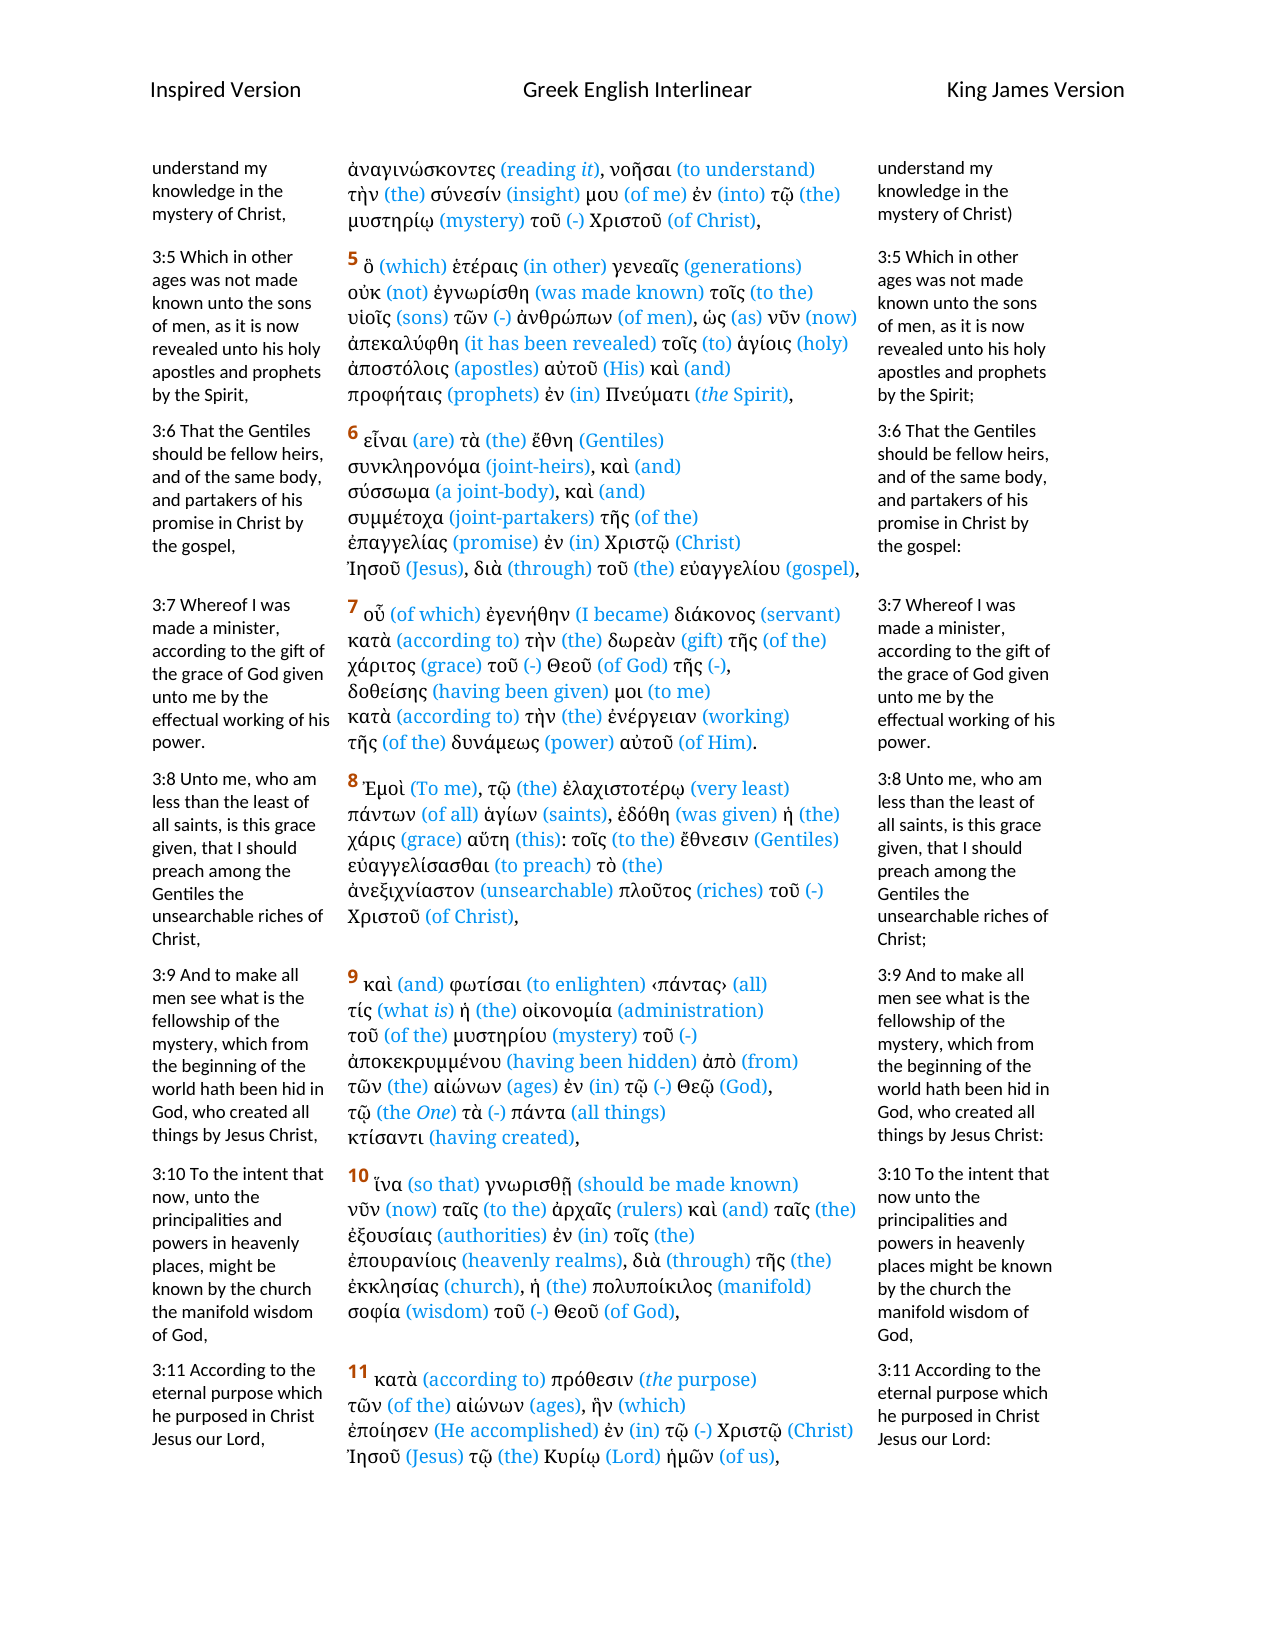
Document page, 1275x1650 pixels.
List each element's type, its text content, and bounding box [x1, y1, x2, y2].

table_cell 3:10 To the intent that now, unto the principalities and powers in heavenly places, might be known by the church the manifold wisdom of God, [141, 1156, 341, 1352]
table_cell 3:9 And to make all men see what is the fellowship of the mystery, which from the beginning of the world hath been hid in God, who created all things by Jesus Christ: [866, 957, 1067, 1156]
table_cell 3:9 And to make all men see what is the fellowship of the mystery, which from the beginning of the world hath been hid in God, who created all things by Jesus Christ, [141, 957, 341, 1156]
table_cell 3:11 According to the eternal purpose which he purposed in Christ Jesus our Lord: [866, 1352, 1067, 1475]
table_cell 11 κατὰ (according to) πρόθεσιν (the purpose) τῶν (of the) αἰώνων (ages), ἣν (which) ἐποίησεν (He accomplished) ἐν (in) τῷ (-) Χριστῷ (Christ) Ἰησοῦ (Jesus) τῷ (the) Κυρίῳ (Lord) ἡμῶν (of us), [341, 1352, 866, 1475]
table_cell 7 οὗ (of which) ἐγενήθην (I became) διάκονος (servant) κατὰ (according to) τὴν (the) δωρεὰν (gift) τῆς (of the) χάριτος (grace) τοῦ (-) Θεοῦ (of God) τῆς (-), δοθείσης (having been given) μοι (to me) κατὰ (according to) τὴν (the) ἐνέργειαν (working) τῆς (of the) δυνάμεως (power) αὐτοῦ (of Him). [341, 587, 866, 761]
table_cell 9 καὶ (and) φωτίσαι (to enlighten) ‹πάντας› (all) τίς (what is) ἡ (the) οἰκονομία (administration) τοῦ (of the) μυστηρίου (mystery) τοῦ (-) ἀποκεκρυμμένου (having been hidden) ἀπὸ (from) τῶν (the) αἰώνων (ages) ἐν (in) τῷ (-) Θεῷ (God), τῷ (the One) τὰ (-) πάντα (all things) κτίσαντι (having created), [341, 957, 866, 1156]
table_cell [866, 150, 1067, 239]
table_cell 10 ἵνα (so that) γνωρισθῇ (should be made known) νῦν (now) ταῖς (to the) ἀρχαῖς (rulers) καὶ (and) ταῖς (the) ἐξουσίαις (authorities) ἐν (in) τοῖς (the) ἐπουρανίοις (heavenly realms), διὰ (through) τῆς (the) ἐκκλησίας (church), ἡ (the) πολυποίκιλος (manifold) σοφία (wisdom) τοῦ (-) Θεοῦ (of God), [341, 1156, 866, 1352]
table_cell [141, 150, 341, 239]
table_cell 3:5 Which in other ages was not made known unto the sons of men, as it is now revealed unto his holy apostles and prophets by the Spirit; [866, 239, 1067, 413]
table_cell 3:8 Unto me, who am less than the least of all saints, is this grace given, that I should preach among the Gentiles the unsearchable riches of Christ; [866, 761, 1067, 957]
table_cell 3:7 Whereof I was made a minister, according to the gift of the grace of God given unto me by the effectual working of his power. [866, 587, 1067, 761]
table_cell 3:8 Unto me, who am less than the least of all saints, is this grace given, that I should preach among the Gentiles the unsearchable riches of Christ, [141, 761, 341, 957]
table_cell 3:7 Whereof I was made a minister, according to the gift of the grace of God given unto me by the effectual working of his power. [141, 587, 341, 761]
table_cell 3:11 According to the eternal purpose which he purposed in Christ Jesus our Lord, [141, 1352, 341, 1475]
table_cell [341, 150, 866, 239]
table_cell 3:6 That the Gentiles should be fellow heirs, and of the same body, and partakers of his promise in Christ by the gospel: [866, 413, 1067, 587]
table_cell 5 ὃ (which) ἑτέραις (in other) γενεαῖς (generations) οὐκ (not) ἐγνωρίσθη (was made known) τοῖς (to the) υἱοῖς (sons) τῶν (-) ἀνθρώπων (of men), ὡς (as) νῦν (now) ἀπεκαλύφθη (it has been revealed) τοῖς (to) ἁγίοις (holy) ἀποστόλοις (apostles) αὐτοῦ (His) καὶ (and) προφήταις (prophets) ἐν (in) Πνεύματι (the Spirit), [341, 239, 866, 413]
table_cell 6 εἶναι (are) τὰ (the) ἔθνη (Gentiles) συνκληρονόμα (joint-heirs), καὶ (and) σύσσωμα (a joint-body), καὶ (and) συμμέτοχα (joint-partakers) τῆς (of the) ἐπαγγελίας (promise) ἐν (in) Χριστῷ (Christ) Ἰησοῦ (Jesus), διὰ (through) τοῦ (the) εὐαγγελίου (gospel), [341, 413, 866, 587]
table_cell 8 Ἐμοὶ (To me), τῷ (the) ἐλαχιστοτέρῳ (very least) πάντων (of all) ἁγίων (saints), ἐδόθη (was given) ἡ (the) χάρις (grace) αὕτη (this): τοῖς (to the) ἔθνεσιν (Gentiles) εὐαγγελίσασθαι (to preach) τὸ (the) ἀνεξιχνίαστον (unsearchable) πλοῦτος (riches) τοῦ (-) Χριστοῦ (of Christ), [341, 761, 866, 957]
table_cell 3:10 To the intent that now unto the principalities and powers in heavenly places might be known by the church the manifold wisdom of God, [866, 1156, 1067, 1352]
table_cell 3:6 That the Gentiles should be fellow heirs, and of the same body, and partakers of his promise in Christ by the gospel, [141, 413, 341, 587]
table_cell 3:5 Which in other ages was not made known unto the sons of men, as it is now revealed unto his holy apostles and prophets by the Spirit, [141, 239, 341, 413]
